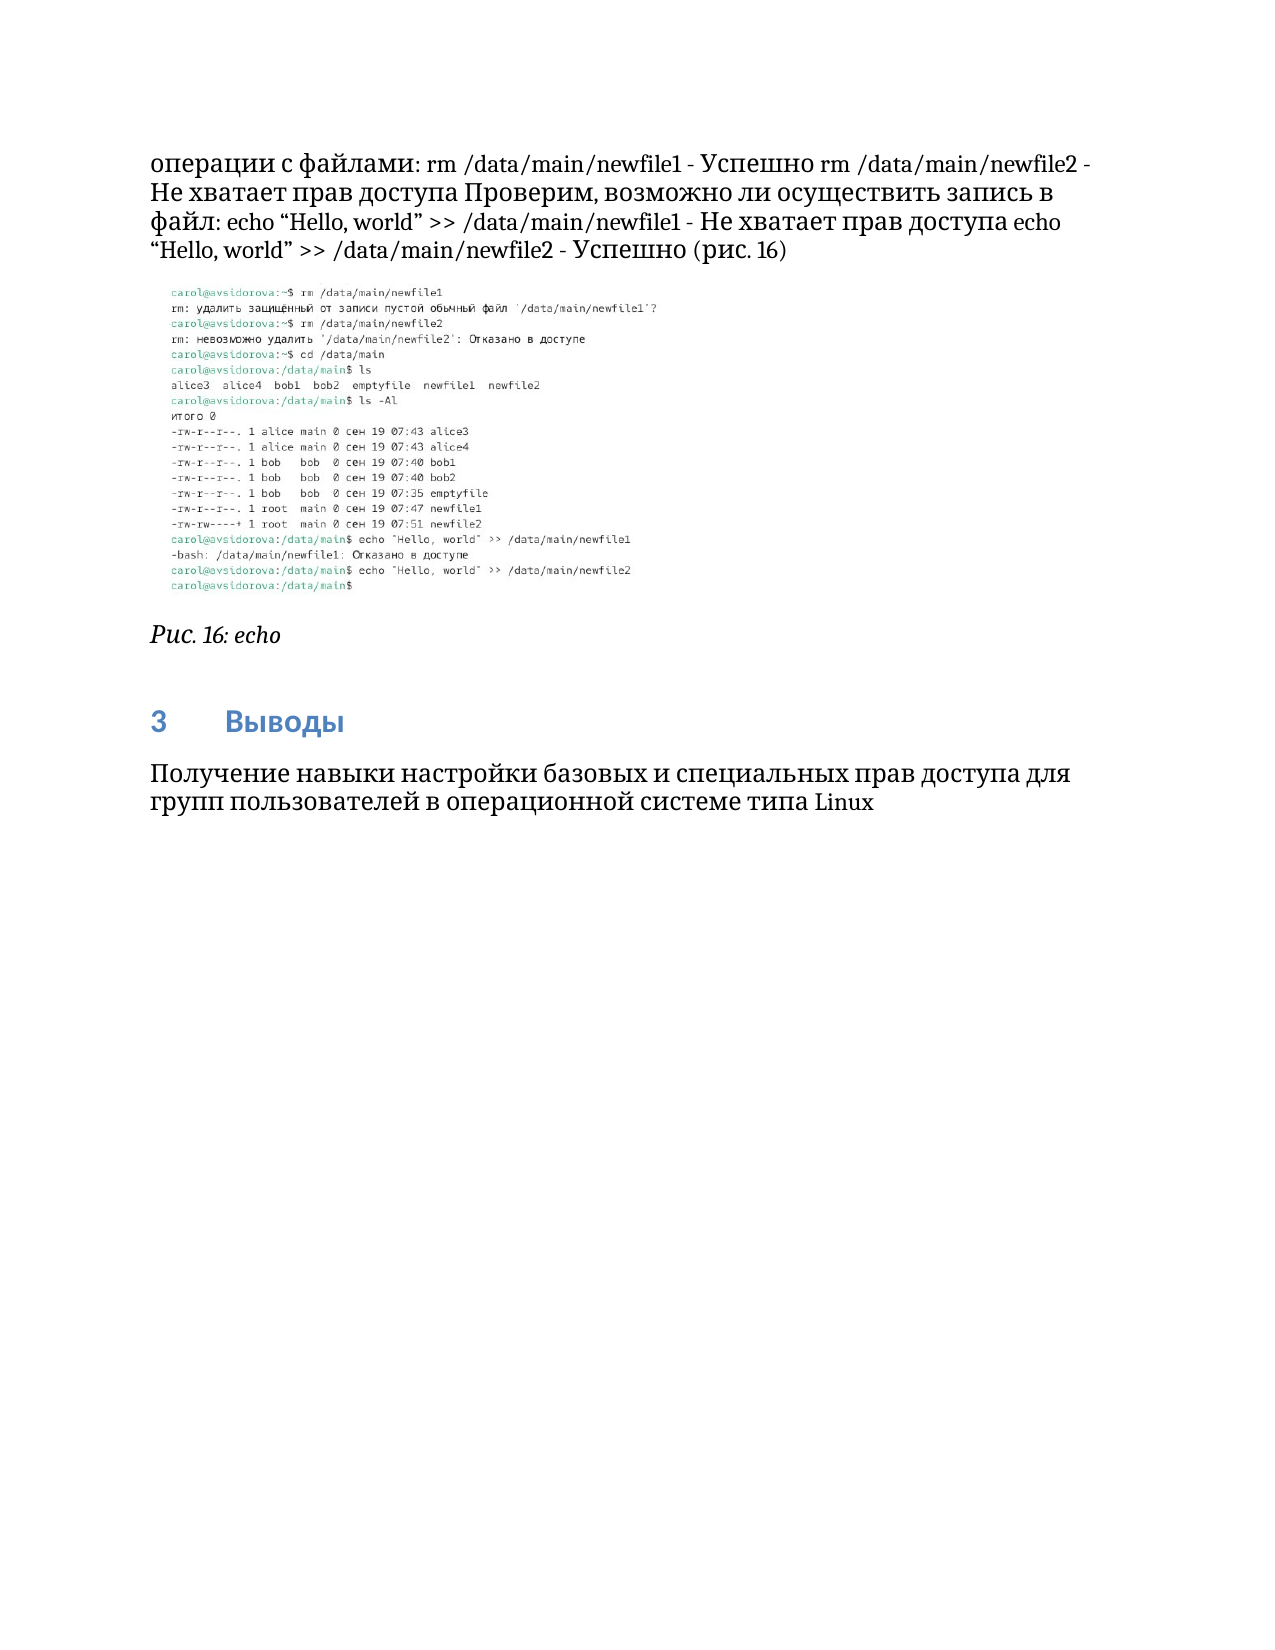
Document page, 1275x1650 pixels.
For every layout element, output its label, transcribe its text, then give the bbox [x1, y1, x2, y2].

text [150, 150, 1125, 265]
text Получение навыки настройки базовых и специальных прав доступа для групп пользователей в операционной системе типа Linux [150, 759, 1125, 817]
subtitle 3 Выводы [150, 700, 1125, 741]
picture [168, 283, 782, 601]
text Рис. 16: echo [150, 621, 1125, 650]
